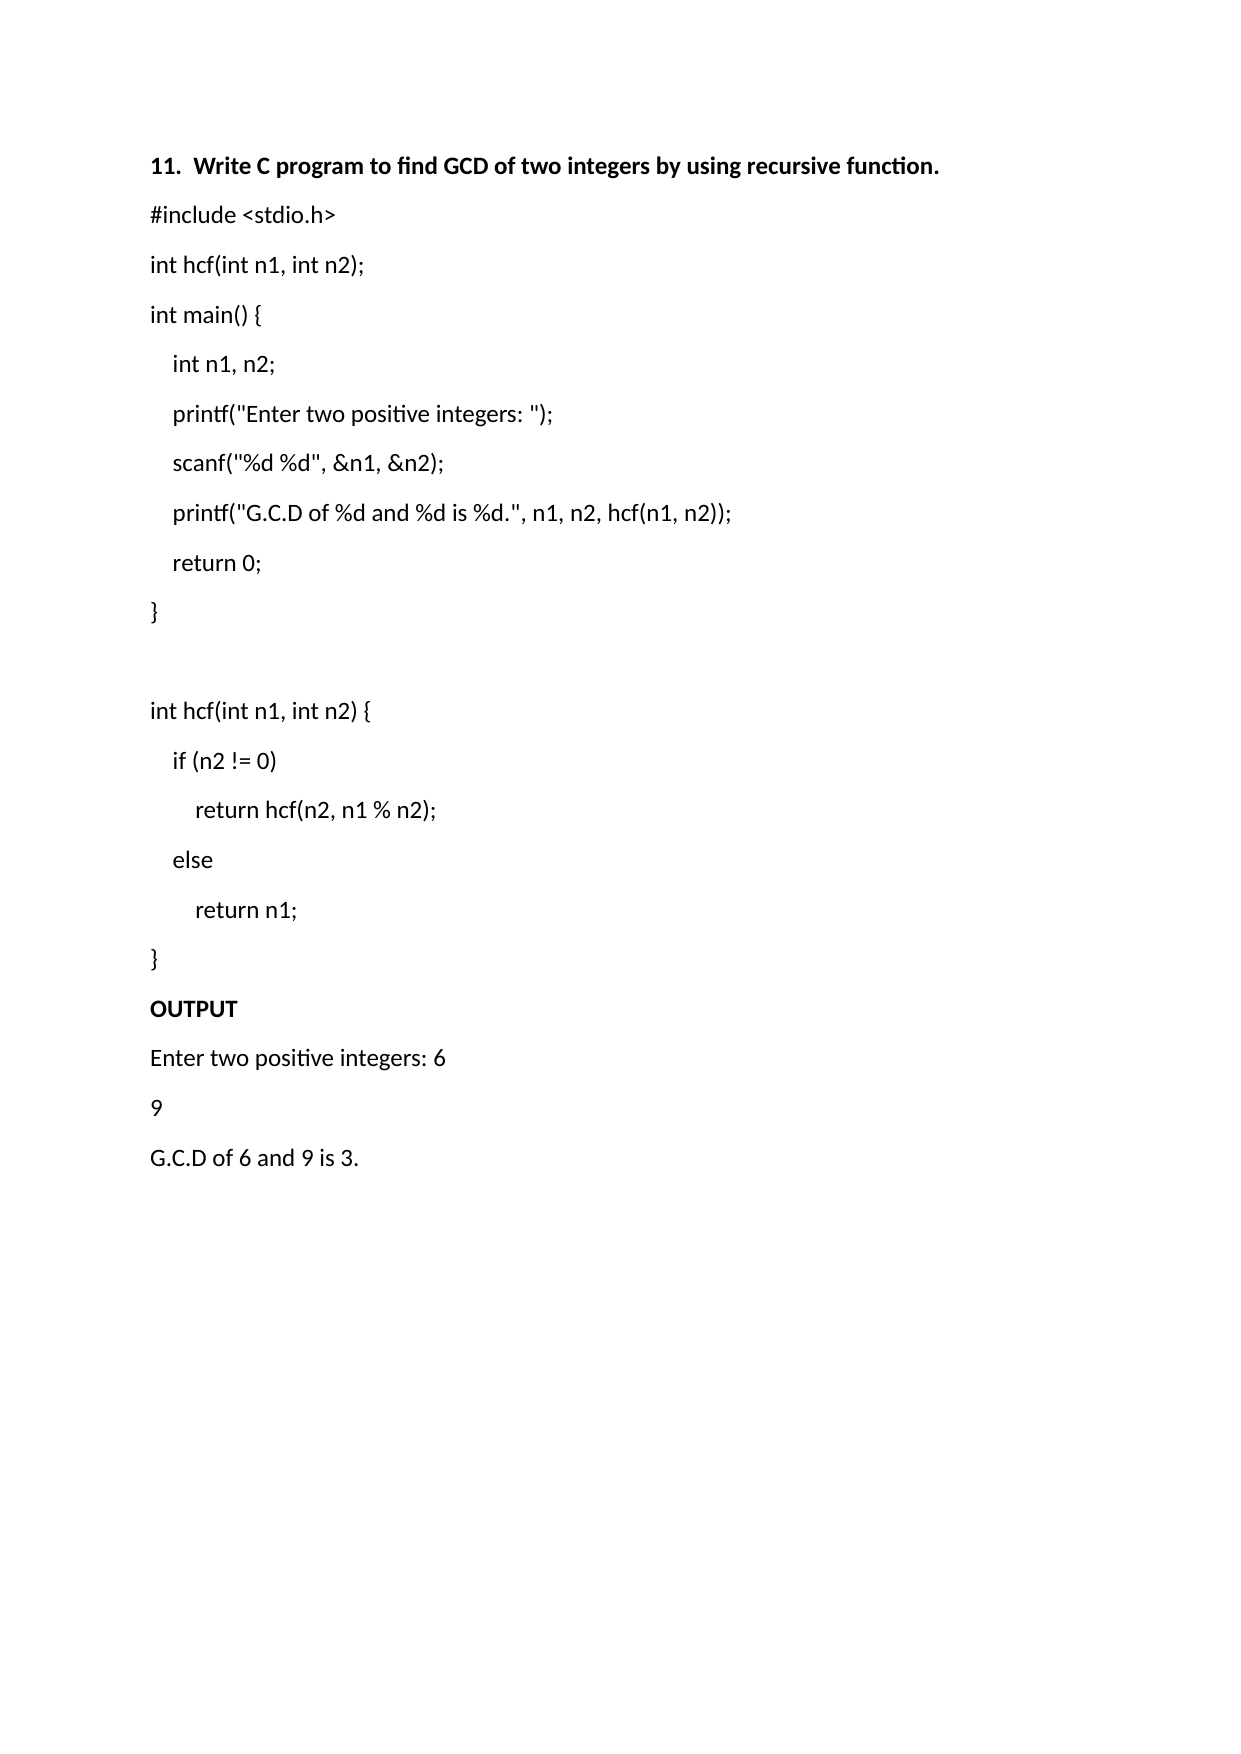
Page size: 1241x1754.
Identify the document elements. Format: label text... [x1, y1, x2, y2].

text printf("G.C.D of %d and %d is %d.", n1, n2, hcf(n1, n2)); [150, 497, 1090, 528]
text return n1; [150, 894, 1090, 924]
text } [150, 943, 1090, 974]
text OUTPUT [150, 993, 1090, 1023]
text 11. Write C program to find GCD of two integers by using recursive function. [150, 150, 1090, 181]
text return hcf(n2, n1 % n2); [150, 794, 1090, 825]
text scanf("%d %d", &n1, &n2); [150, 447, 1090, 478]
text } [150, 596, 1090, 627]
text 9 [150, 1092, 1090, 1123]
text int main() { [150, 299, 1090, 329]
text int hcf(int n1, int n2) { [150, 695, 1090, 726]
text G.C.D of 6 and 9 is 3. [150, 1142, 1090, 1172]
text int n1, n2; [150, 348, 1090, 379]
text Enter two positive integers: 6 [150, 1042, 1090, 1073]
text printf("Enter two positive integers: "); [150, 398, 1090, 428]
text #include <stdio.h> [150, 199, 1090, 230]
text int hcf(int n1, int n2); [150, 249, 1090, 280]
text if (n2 != 0) [150, 745, 1090, 776]
text return 0; [150, 547, 1090, 577]
text else [150, 844, 1090, 875]
